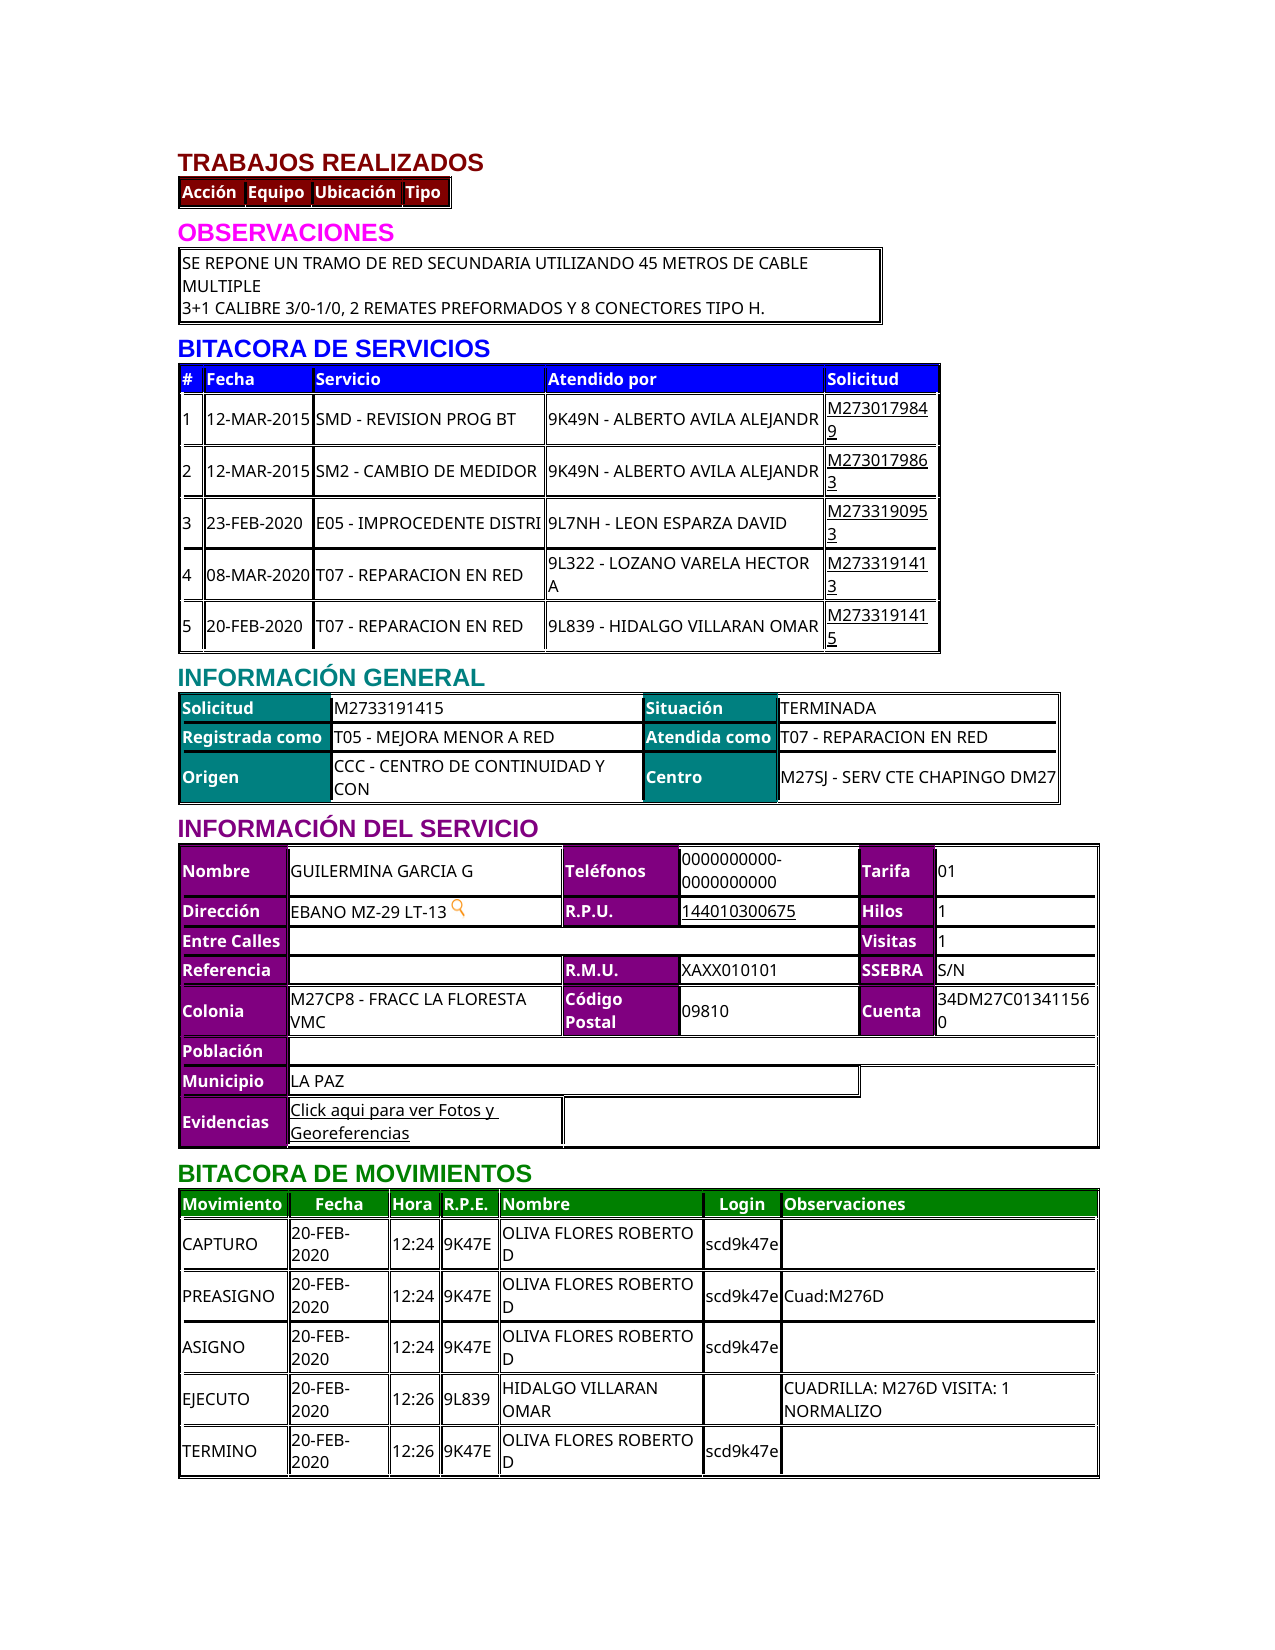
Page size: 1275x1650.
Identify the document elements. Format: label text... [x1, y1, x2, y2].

text INFORMACIÓN DEL SERVICIO [177, 814, 1098, 843]
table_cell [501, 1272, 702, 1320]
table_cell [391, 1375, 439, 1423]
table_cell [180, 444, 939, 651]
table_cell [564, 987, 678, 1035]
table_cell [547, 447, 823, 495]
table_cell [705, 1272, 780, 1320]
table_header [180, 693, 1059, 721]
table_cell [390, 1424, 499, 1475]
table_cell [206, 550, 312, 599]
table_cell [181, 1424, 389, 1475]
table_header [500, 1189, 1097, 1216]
text OBSERVACIONES [177, 218, 1098, 247]
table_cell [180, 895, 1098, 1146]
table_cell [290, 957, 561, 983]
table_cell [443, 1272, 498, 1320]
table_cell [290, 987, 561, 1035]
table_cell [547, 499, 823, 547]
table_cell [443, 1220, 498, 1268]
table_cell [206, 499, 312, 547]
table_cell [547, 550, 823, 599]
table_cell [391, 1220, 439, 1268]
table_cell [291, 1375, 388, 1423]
text BITACORA DE MOVIMIENTOS [177, 1159, 1098, 1187]
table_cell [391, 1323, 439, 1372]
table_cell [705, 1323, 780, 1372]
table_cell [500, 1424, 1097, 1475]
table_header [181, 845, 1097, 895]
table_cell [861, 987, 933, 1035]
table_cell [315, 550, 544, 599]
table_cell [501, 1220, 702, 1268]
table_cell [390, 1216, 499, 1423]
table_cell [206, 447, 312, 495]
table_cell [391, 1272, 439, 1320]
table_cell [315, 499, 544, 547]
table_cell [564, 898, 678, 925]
text INFORMACIÓN GENERAL [177, 663, 1098, 692]
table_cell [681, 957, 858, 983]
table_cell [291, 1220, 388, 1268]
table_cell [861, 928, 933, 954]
text BITACORA DE SERVICIOS [177, 334, 1098, 363]
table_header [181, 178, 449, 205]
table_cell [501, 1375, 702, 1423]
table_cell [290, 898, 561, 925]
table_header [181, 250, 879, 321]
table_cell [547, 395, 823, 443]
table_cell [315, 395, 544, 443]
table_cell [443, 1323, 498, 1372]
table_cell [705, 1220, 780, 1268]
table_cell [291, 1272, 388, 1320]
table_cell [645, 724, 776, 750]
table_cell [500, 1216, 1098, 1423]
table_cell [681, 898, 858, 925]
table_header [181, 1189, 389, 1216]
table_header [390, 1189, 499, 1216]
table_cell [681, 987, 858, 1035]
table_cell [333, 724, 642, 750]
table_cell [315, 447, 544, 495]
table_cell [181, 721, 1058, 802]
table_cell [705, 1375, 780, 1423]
picture [451, 899, 465, 919]
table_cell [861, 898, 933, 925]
text TRABAJOS REALIZADOS [177, 148, 1098, 176]
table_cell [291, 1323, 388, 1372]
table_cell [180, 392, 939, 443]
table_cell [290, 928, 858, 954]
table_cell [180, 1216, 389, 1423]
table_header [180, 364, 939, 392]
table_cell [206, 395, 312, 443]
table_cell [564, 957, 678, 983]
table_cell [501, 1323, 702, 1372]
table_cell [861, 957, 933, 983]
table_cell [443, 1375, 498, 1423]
